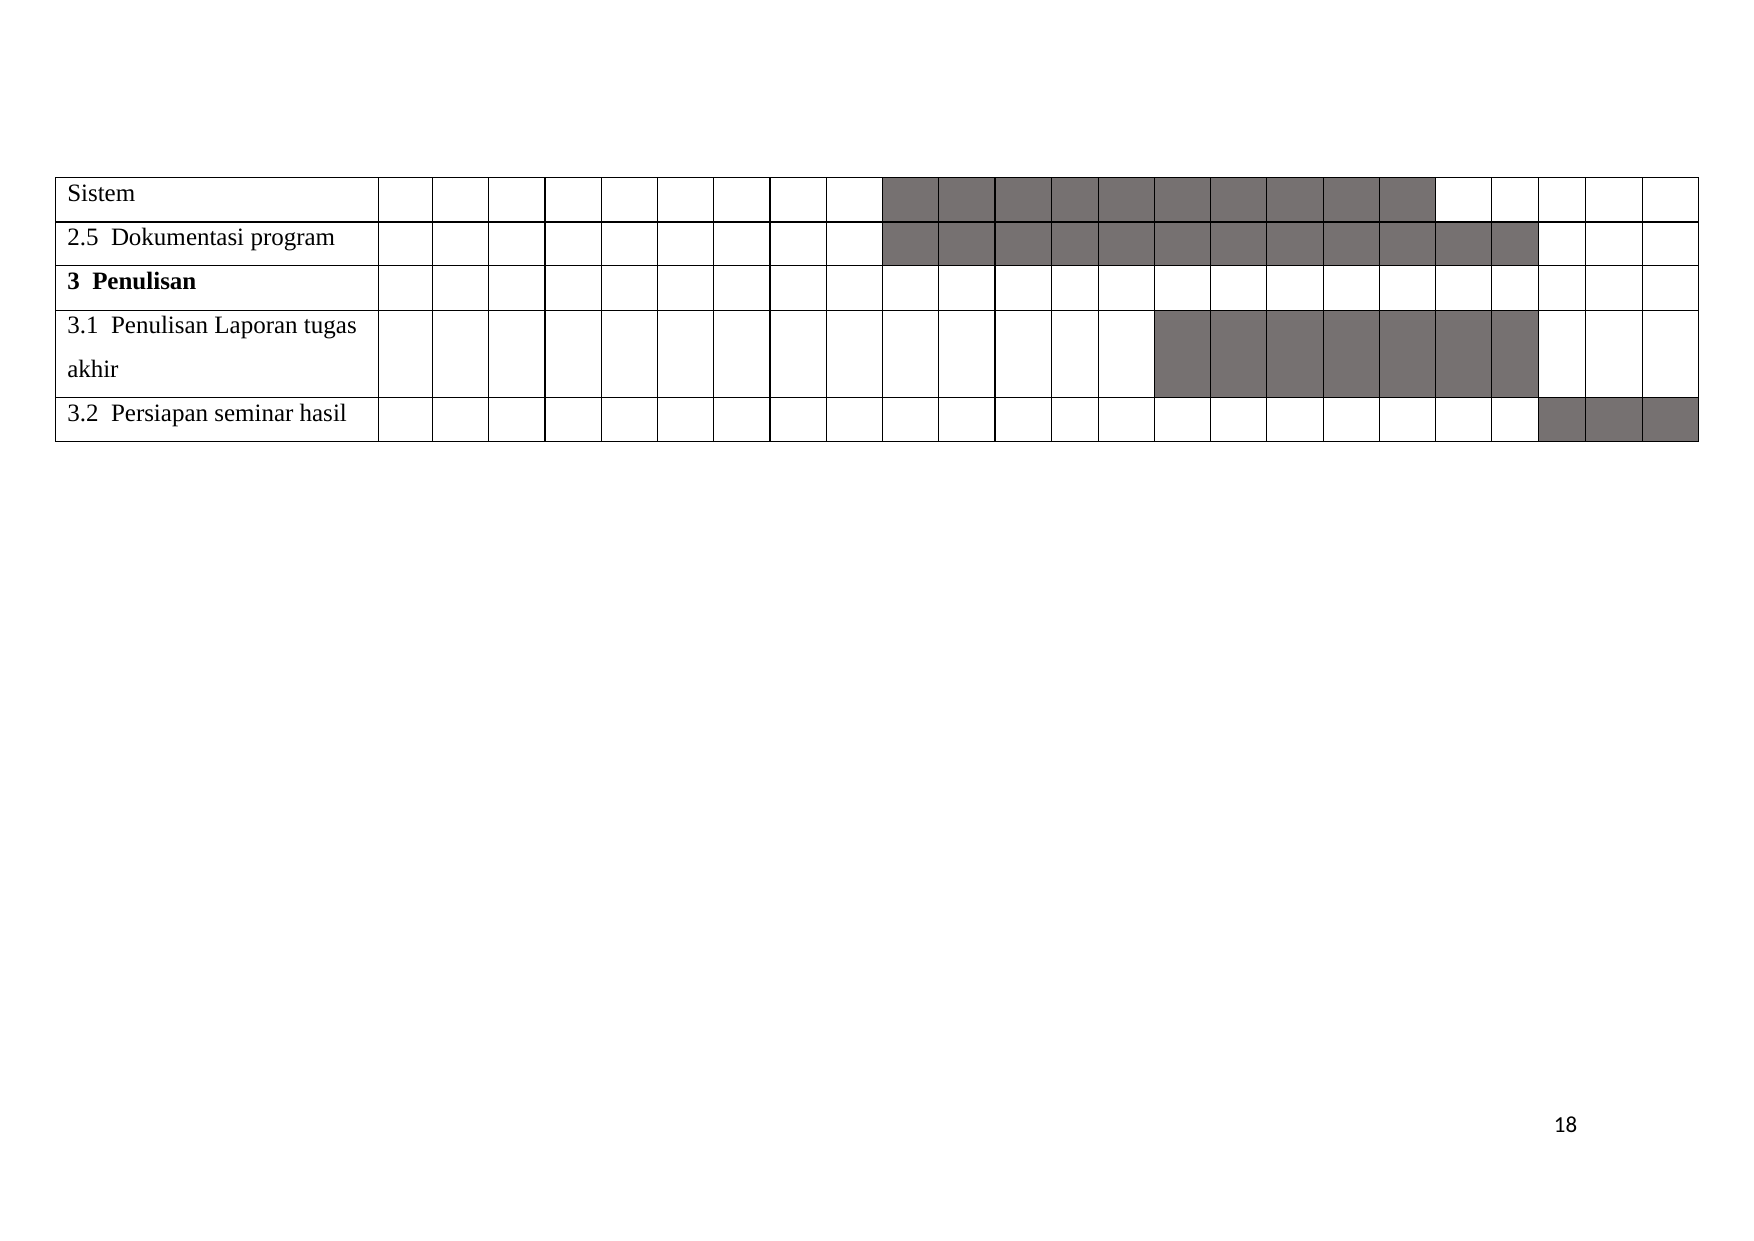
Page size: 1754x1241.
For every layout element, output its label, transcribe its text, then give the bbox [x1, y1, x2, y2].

table_cell [489, 398, 544, 441]
table_cell [602, 266, 657, 309]
table_cell [546, 223, 601, 265]
table_cell [1380, 398, 1435, 441]
table_cell [379, 178, 432, 221]
table_cell [1436, 311, 1491, 397]
table_cell [433, 311, 488, 397]
table_cell [883, 178, 938, 221]
table_cell 3.2 Persiapan seminar hasil [56, 398, 378, 441]
table_cell [1492, 223, 1538, 265]
table_cell [1492, 178, 1538, 221]
table_cell [1211, 311, 1266, 397]
table_cell [1324, 178, 1379, 221]
table_cell [771, 398, 826, 441]
table_cell [939, 178, 994, 221]
table_cell [1211, 398, 1266, 441]
table_cell [1211, 178, 1266, 221]
table_cell [714, 178, 769, 221]
table_cell [1380, 178, 1435, 221]
table_cell [939, 223, 994, 265]
table_cell [939, 266, 994, 309]
table_cell [1539, 178, 1585, 221]
table_cell [379, 398, 432, 441]
table_cell [1155, 311, 1210, 397]
table_cell [658, 311, 713, 397]
table_cell [1267, 178, 1323, 221]
table_cell [379, 266, 432, 309]
table_cell [1586, 266, 1642, 309]
table_cell [433, 398, 488, 441]
table_cell [996, 266, 1051, 309]
table_cell [1539, 311, 1585, 397]
table_cell [1052, 178, 1098, 221]
table_cell [1643, 398, 1698, 441]
table_cell [883, 266, 938, 309]
table_cell [714, 398, 769, 441]
table_cell [658, 398, 713, 441]
table_cell [827, 178, 882, 221]
table_cell [1155, 398, 1210, 441]
table_cell [1586, 311, 1642, 397]
table_cell [1539, 223, 1585, 265]
table_cell [1155, 223, 1210, 265]
table_cell [996, 398, 1051, 441]
table_cell [1324, 311, 1379, 397]
table_cell [1324, 398, 1379, 441]
table_cell [1099, 266, 1154, 309]
table_cell [1436, 223, 1491, 265]
table_cell [658, 266, 713, 309]
table_cell [433, 266, 488, 309]
table_cell [489, 266, 544, 309]
table_cell [1539, 266, 1585, 309]
table_cell [546, 178, 601, 221]
table_cell [1267, 223, 1323, 265]
table_cell [827, 398, 882, 441]
table_cell [883, 311, 938, 397]
table_cell [827, 311, 882, 397]
table_cell [1492, 266, 1538, 309]
table_cell [1643, 266, 1698, 309]
table_cell [1099, 178, 1154, 221]
table_cell [602, 398, 657, 441]
table_cell [996, 223, 1051, 265]
table_cell [1586, 178, 1642, 221]
table_cell [1586, 398, 1642, 441]
table_cell [1155, 178, 1210, 221]
table_cell [1586, 223, 1642, 265]
table_cell [883, 398, 938, 441]
table_cell [771, 223, 826, 265]
table_cell [771, 311, 826, 397]
table_cell [1267, 266, 1323, 309]
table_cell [56, 178, 378, 221]
table_cell [996, 178, 1051, 221]
table_cell [489, 223, 544, 265]
table_cell [1380, 311, 1435, 397]
table_cell [1492, 311, 1538, 397]
table_cell [1052, 311, 1098, 397]
table_cell [1324, 223, 1379, 265]
table_cell [1436, 178, 1491, 221]
table_cell [658, 178, 713, 221]
table_cell [996, 311, 1051, 397]
table_cell [939, 398, 994, 441]
table_cell [1211, 266, 1266, 309]
table_cell [1099, 398, 1154, 441]
table_cell [546, 311, 601, 397]
table_cell [714, 266, 769, 309]
table_cell [1267, 311, 1323, 397]
table_cell [1436, 266, 1491, 309]
table_cell [489, 178, 544, 221]
table_cell [489, 311, 544, 397]
table_cell [1052, 398, 1098, 441]
table_cell [1380, 223, 1435, 265]
table_cell [1324, 266, 1379, 309]
table_cell [883, 223, 938, 265]
table_cell [602, 178, 657, 221]
table_cell [1492, 398, 1538, 441]
table_cell [1052, 266, 1098, 309]
table_cell [379, 223, 432, 265]
table_cell [1539, 398, 1585, 441]
table_cell [1267, 398, 1323, 441]
table_cell 2.5 Dokumentasi program [56, 223, 378, 265]
table_cell [546, 266, 601, 309]
table_cell [827, 266, 882, 309]
table_cell [1643, 178, 1698, 221]
table_cell [1099, 311, 1154, 397]
table_cell 3.1 Penulisan Laporan tugas akhir [56, 311, 378, 397]
table_cell [1211, 223, 1266, 265]
table_cell [1643, 311, 1698, 397]
table_cell [827, 223, 882, 265]
table_cell [433, 178, 488, 221]
table_cell [939, 311, 994, 397]
table_cell 3 Penulisan [56, 266, 378, 309]
table_cell [1436, 398, 1491, 441]
table_cell [1155, 266, 1210, 309]
table_cell [714, 223, 769, 265]
table_cell [1099, 223, 1154, 265]
table_cell [771, 178, 826, 221]
table_cell [546, 398, 601, 441]
table_cell [379, 311, 432, 397]
table_cell [658, 223, 713, 265]
table_cell [1052, 223, 1098, 265]
table_cell [1643, 223, 1698, 265]
table_cell [771, 266, 826, 309]
table_cell [602, 311, 657, 397]
table_cell [602, 223, 657, 265]
table_cell [433, 223, 488, 265]
table_cell [714, 311, 769, 397]
table_cell [1380, 266, 1435, 309]
